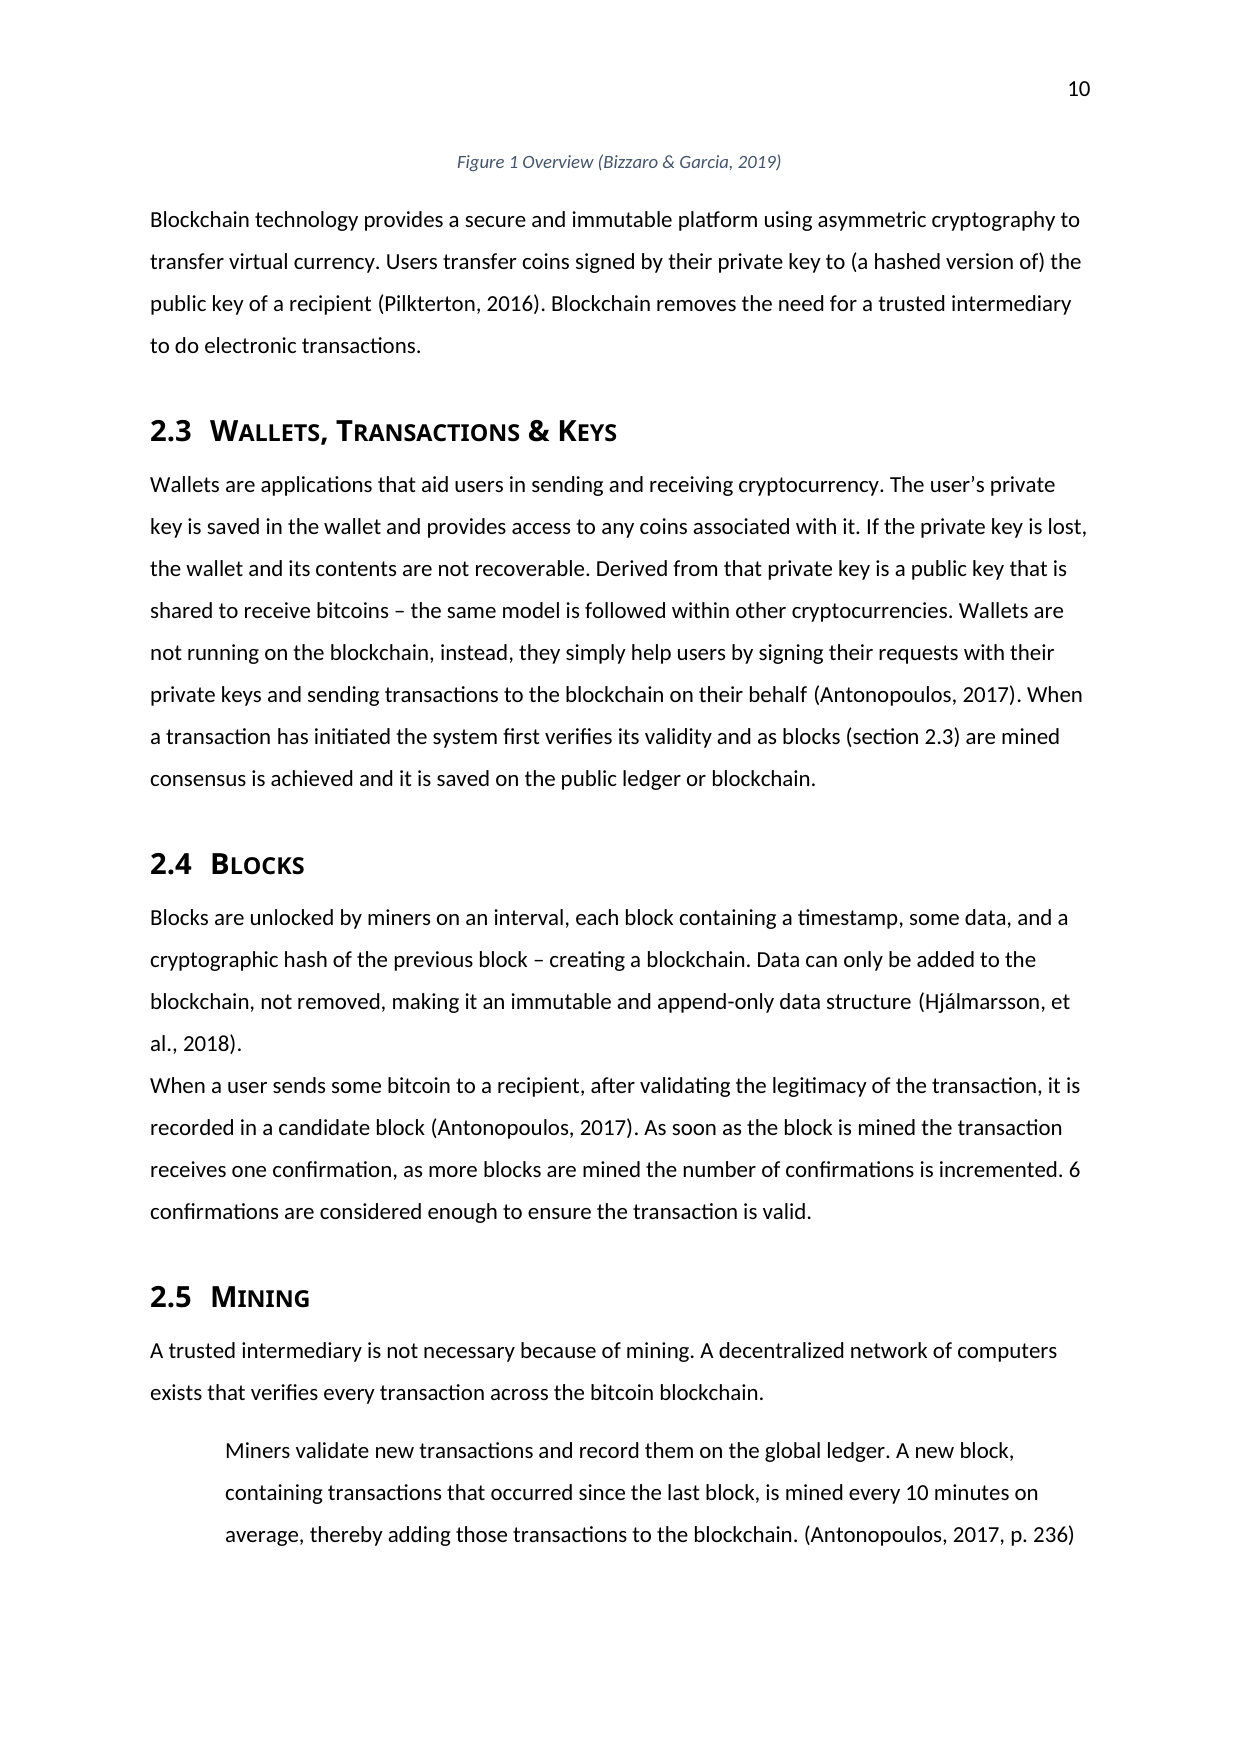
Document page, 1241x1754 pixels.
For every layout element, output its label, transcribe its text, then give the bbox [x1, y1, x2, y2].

text Blockchain technology provides a secure and immutable platform using asymmetric cryptography to transfer virtual currency. Users transfer coins signed by their private key to (a hashed version of) the public key of a recipient . Blockchain removes the need for a trusted intermediary to do electronic transactions. [150, 205, 1090, 359]
text Figure 1 Overview [150, 150, 1090, 173]
subtitle Mining [150, 1276, 1090, 1316]
text Blocks are unlocked by miners on an interval, each block containing a timestamp, some data, and a cryptographic hash of the previous block – creating a blockchain. Data can only be added to the blockchain, not removed, making it an immutable and append-only data structure . When a user sends some bitcoin to a recipient, after validating the legitimacy of the transaction, it is recorded in a candidate block . As soon as the block is mined the transaction receives one confirmation, as more blocks are mined the number of confirmations is incremented. 6 confirmations are considered enough to ensure the transaction is valid. [150, 903, 1090, 1225]
text Wallets are applications that aid users in sending and receiving cryptocurrency. The user’s private key is saved in the wallet and provides access to any coins associated with it. If the private key is lost, the wallet and its contents are not recoverable. Derived from that private key is a public key that is shared to receive bitcoins – the same model is followed within other cryptocurrencies. Wallets are not running on the blockchain, instead, they simply help users by signing their requests with their private keys and sending transactions to the blockchain on their behalf . When a transaction has initiated the system first verifies its validity and as blocks (section 2.3) are mined consensus is achieved and it is saved on the public ledger or blockchain. [150, 470, 1090, 792]
subtitle Blocks [150, 843, 1090, 883]
subtitle Wallets, Transactions & Keys [150, 411, 1090, 450]
text A trusted intermediary is not necessary because of mining. A decentralized network of computers exists that verifies every transaction across the bitcoin blockchain. [150, 1336, 1090, 1406]
text Miners validate new transactions and record them on the global ledger. A new block, containing transactions that occurred since the last block, is mined every 10 minutes on average, thereby adding those transactions to the blockchain. (Antonopoulos, 2017, p. 236) [225, 1436, 1090, 1548]
